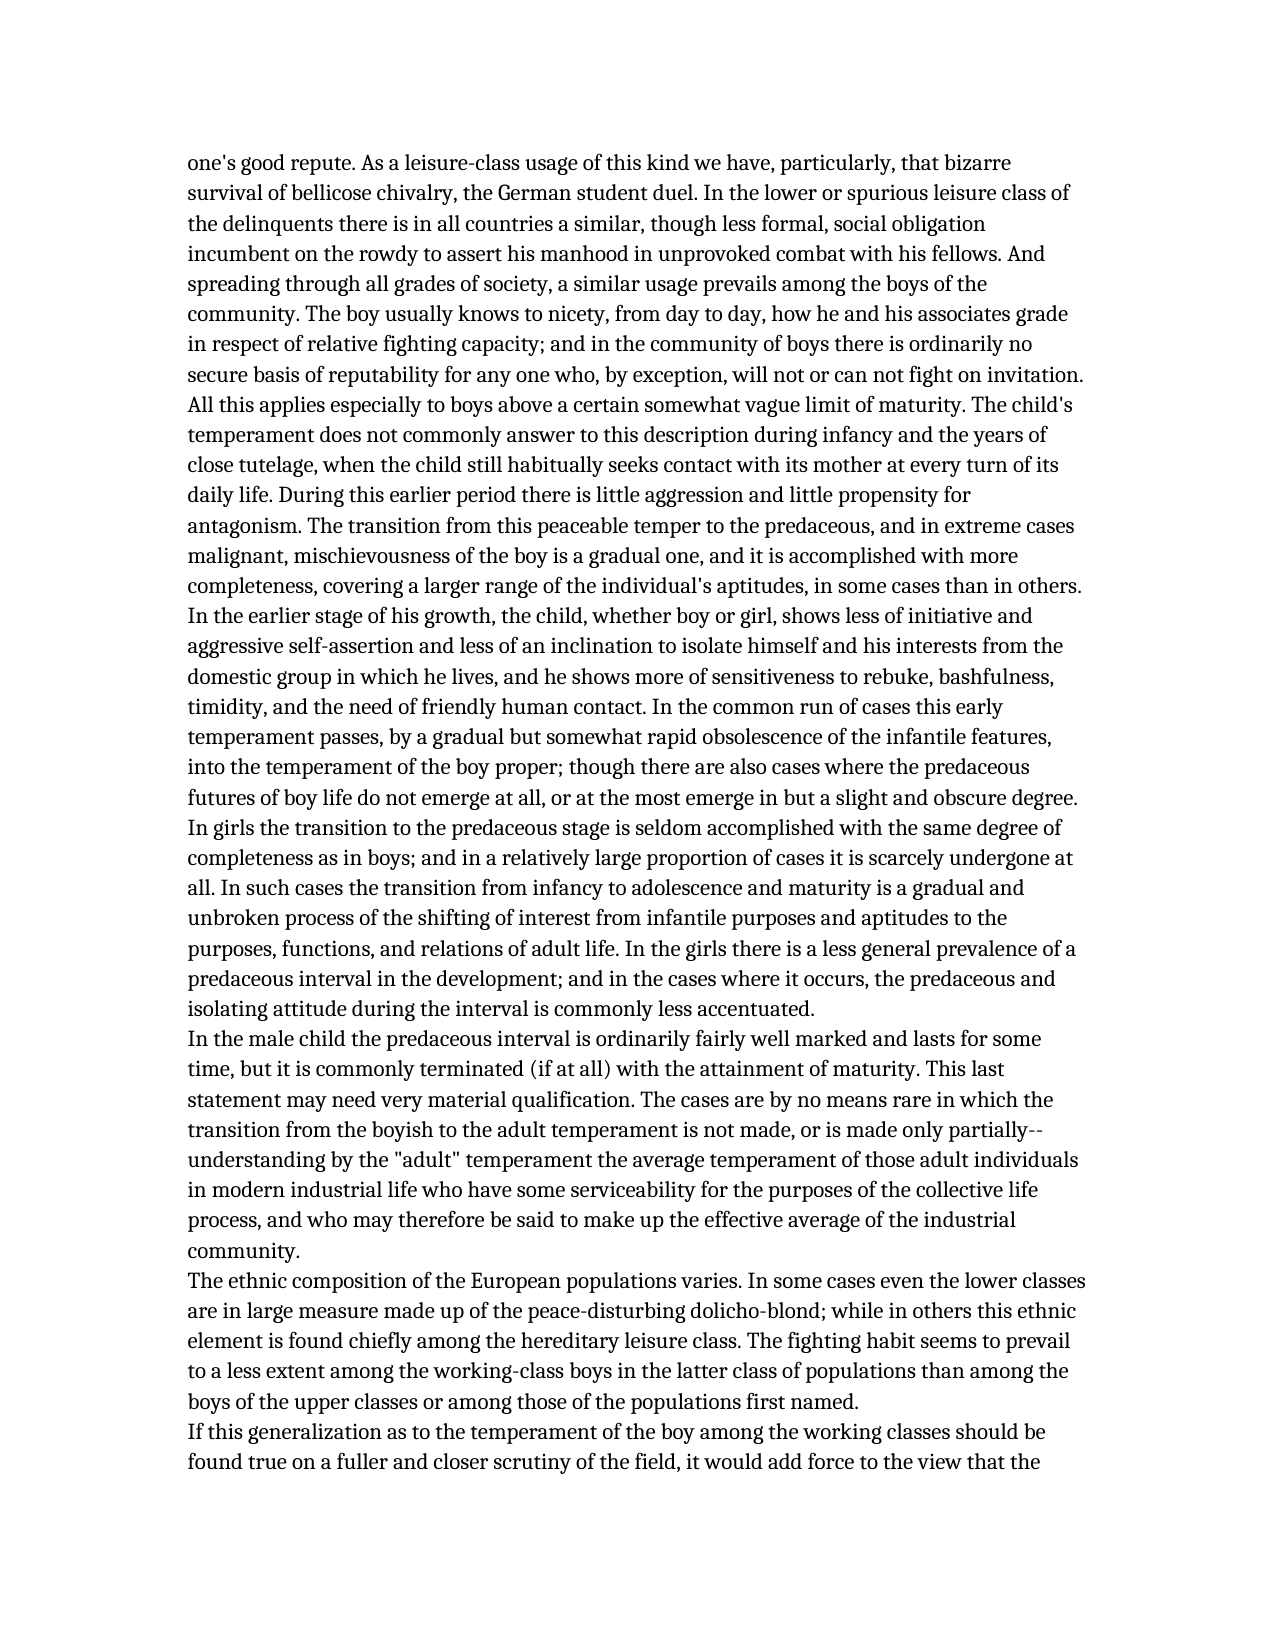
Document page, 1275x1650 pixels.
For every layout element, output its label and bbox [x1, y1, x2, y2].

text [187, 150, 1087, 1475]
